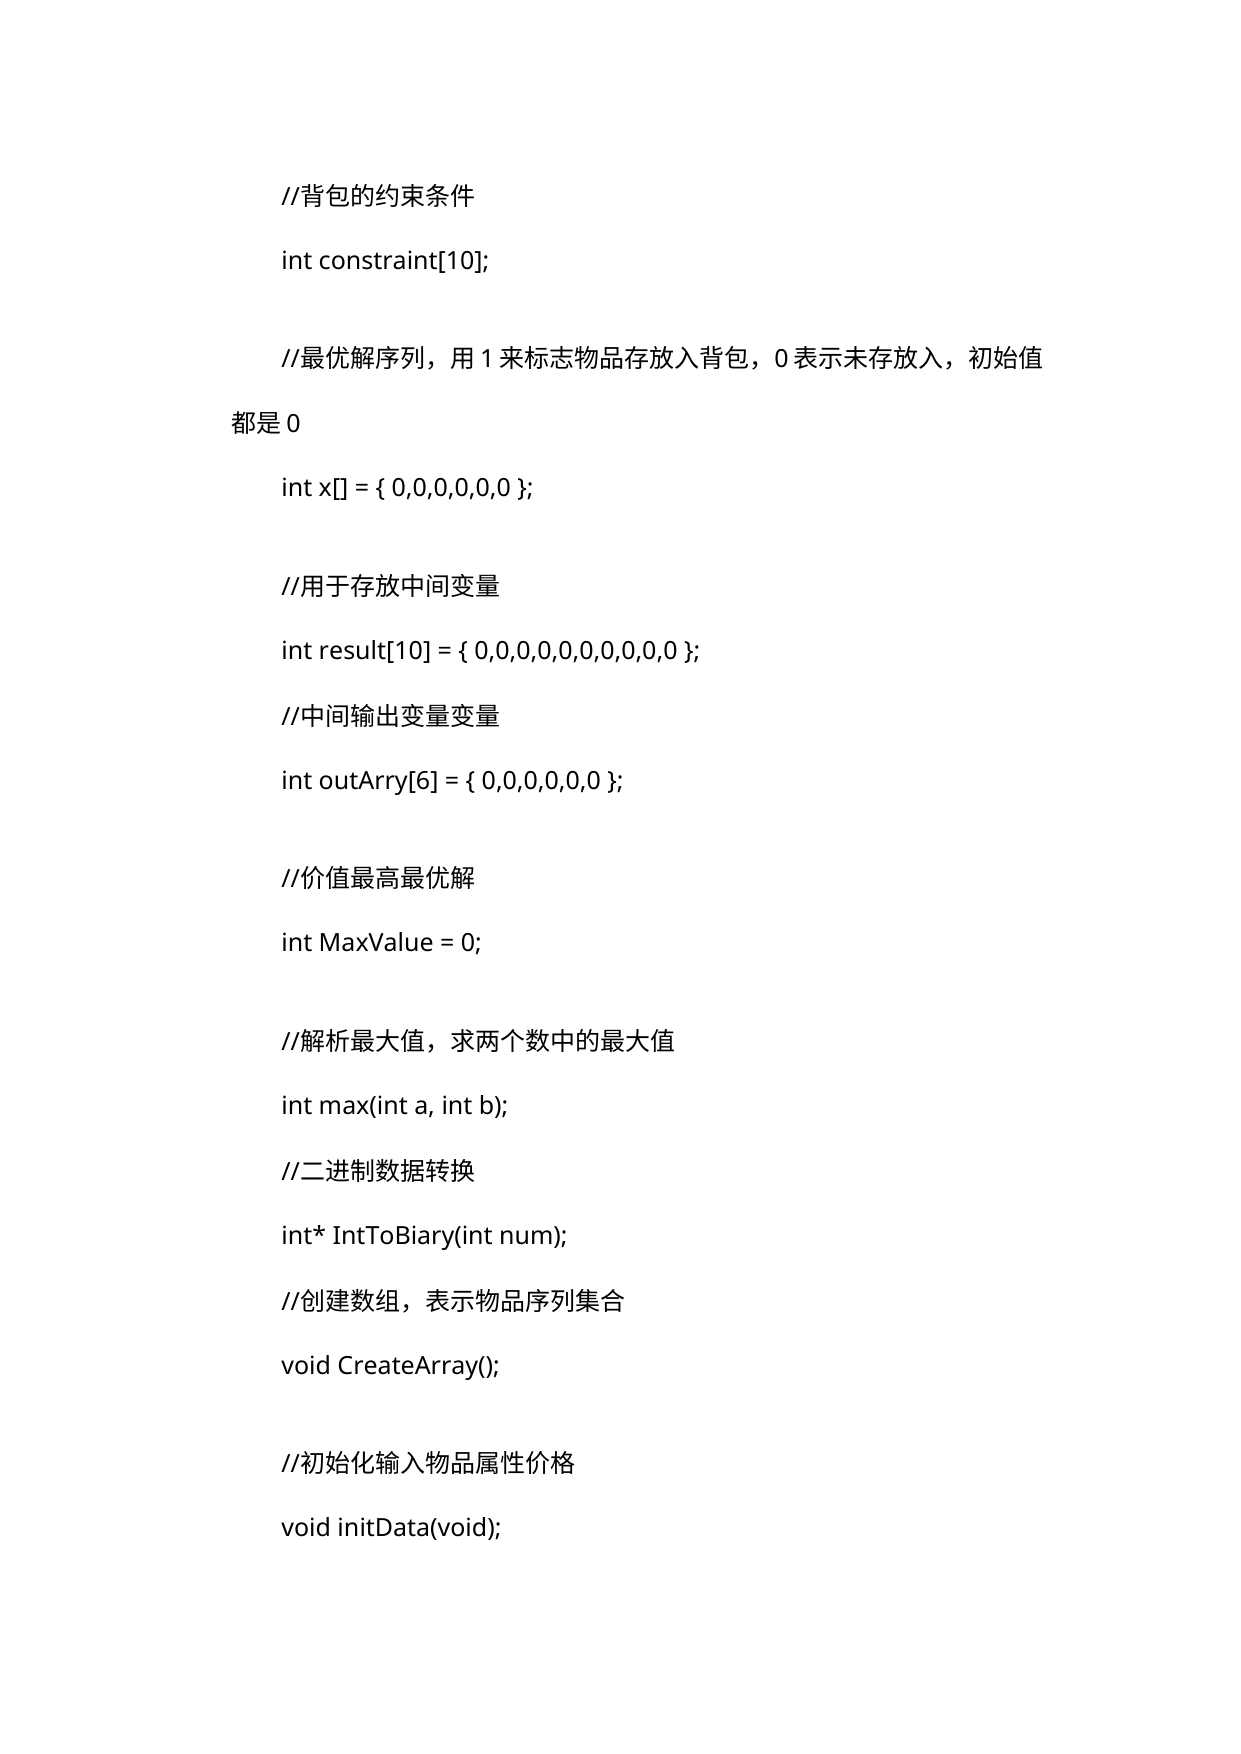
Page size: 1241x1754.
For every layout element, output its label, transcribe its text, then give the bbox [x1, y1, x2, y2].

list //创建数组，表示物品序列集合 [231, 1267, 1053, 1332]
list //最优解序列，用1来标志物品存放入背包，0表示未存放入，初始值都是0 [231, 324, 1053, 454]
list void CreateArray(); [231, 1332, 1053, 1397]
list int max(int a, int b); [231, 1072, 1053, 1137]
list int constraint[10]; [231, 227, 1053, 292]
list //价值最高最优解 [231, 844, 1053, 909]
list int* IntToBiary(int num); [231, 1202, 1053, 1267]
list //背包的约束条件 [231, 162, 1053, 227]
list //二进制数据转换 [231, 1137, 1053, 1202]
list int outArry[6] = { 0,0,0,0,0,0 }; [231, 747, 1053, 812]
list //初始化输入物品属性价格 [231, 1429, 1053, 1494]
list //中间输出变量变量 [231, 682, 1053, 747]
list //解析最大值，求两个数中的最大值 [231, 1007, 1053, 1072]
list void initData(void); [231, 1494, 1053, 1559]
list int x[] = { 0,0,0,0,0,0 }; [231, 454, 1053, 519]
list int result[10] = { 0,0,0,0,0,0,0,0,0,0 }; [231, 617, 1053, 682]
list //用于存放中间变量 [231, 552, 1053, 617]
list int MaxValue = 0; [231, 909, 1053, 974]
